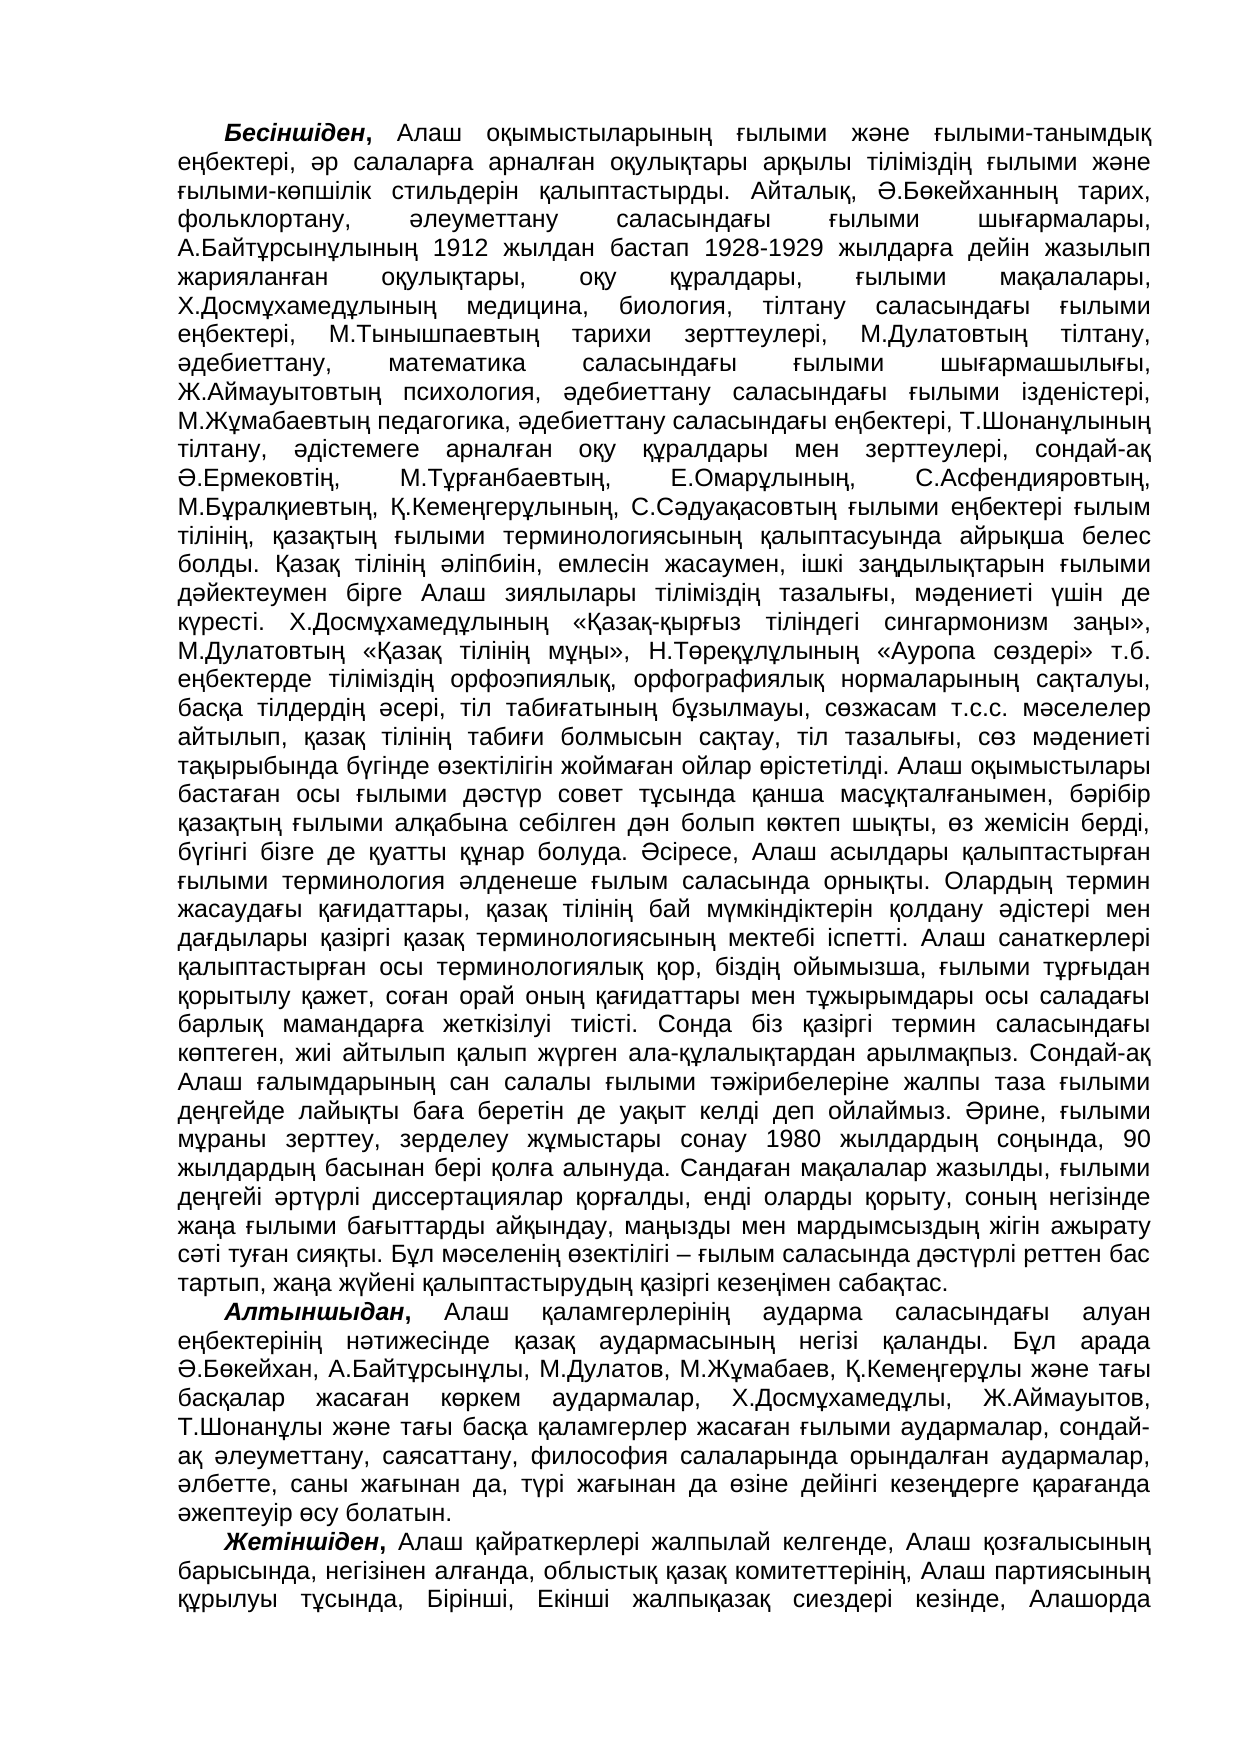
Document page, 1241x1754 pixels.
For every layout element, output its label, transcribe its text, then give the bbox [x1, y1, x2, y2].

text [177, 1527, 1152, 1613]
text Алтыншыдан, Алаш қаламгерлерінің аударма саласындағы алуан еңбектерінің нәтижесінде қазақ аудармасының негізі қаланды. Бұл арада Ә.Бөкейхан, А.Байтұрсынұлы, М.Дулатов, М.Жұмабаев, Қ.Кемеңгерұлы және тағы басқалар жасаған көркем аудармалар, Х.Досмұхамедұлы, Ж.Аймауытов, Т.Шонанұлы және тағы басқа қаламгерлер жасаған ғылыми аудармалар, сондай-ақ әлеуметтану, саясаттану, философия салаларында орындалған аудармалар, әлбетте, саны жағынан да, түрі жағынан да өзіне дейінгі кезеңдерге қарағанда әжептеуір өсу болатын. [177, 1297, 1152, 1527]
text Бесіншіден, Алаш оқымыстыларының ғылыми және ғылыми-танымдық еңбектері, әр салаларға арналған оқулықтары арқылы тіліміздің ғылыми және ғылыми-көпшілік стильдерін қалыптастырды. Айталық, Ә.Бөкейханның тарих, фольклортану, әлеуметтану саласындағы ғылыми шығармалары, А.Байтұрсынұлының 1912 жылдан бастап 1928-1929 жылдарға дейін жазылып жарияланған оқулықтары, оқу құралдары, ғылыми мақалалары, Х.Досмұхамедұлының медицина, биология, тілтану саласындағы ғылыми еңбектері, М.Тынышпаевтың тарихи зерттеулері, М.Дулатовтың тілтану, әдебиеттану, математика саласындағы ғылыми шығармашылығы, Ж.Аймауытовтың психология, әдебиеттану саласындағы ғылыми ізденістері, М.Жұмабаевтың педагогика, әдебиеттану саласындағы еңбектері, Т.Шонанұлының тілтану, әдістемеге арналған оқу құралдары мен зерттеулері, сондай-ақ Ә.Ермековтің, М.Тұрғанбаевтың, Е.Омарұлының, С.Асфендияровтың, М.Бұралқиевтың, Қ.Кемеңгерұлының, С.Сәдуақасовтың ғылыми еңбектері ғылым тілінің, қазақтың ғылыми терминологиясының қалыптасуында айрықша белес болды. Қазақ тілінің әліпбиін, емлесін жасаумен, ішкі заңдылықтарын ғылыми дәйектеумен бірге Алаш зиялылары тіліміздің тазалығы, мәдениеті үшін де күресті. Х.Досмұхамедұлының «Қазақ-қырғыз тіліндегі сингармонизм заңы», М.Дулатовтың «Қазақ тілінің мұңы», Н.Төреқұлұлының «Ауропа сөздері» т.б. еңбектерде тіліміздің орфоэпиялық, орфографиялық нормаларының сақталуы, басқа тілдердің әсері, тіл табиғатының бұзылмауы, сөзжасам т.с.с. мәселелер айтылып, қазақ тілінің табиғи болмысын сақтау, тіл тазалығы, сөз мәдениеті тақырыбында бүгінде өзектілігін жоймаған ойлар өрістетілді. Алаш оқымыстылары бастаған осы ғылыми дәстүр совет тұсында қанша масұқталғанымен, бәрібір қазақтың ғылыми алқабына себілген дән болып көктеп шықты, өз жемісін берді, бүгінгі бізге де қуатты құнар болуда. Әсіресе, Алаш асылдары қалыптастырған ғылыми терминология әлденеше ғылым саласында орнықты. Олардың термин жасаудағы қағидаттары, қазақ тілінің бай мүмкіндіктерін қолдану әдістері мен дағдылары қазіргі қазақ терминологиясының мектебі іспетті. Алаш санаткерлері қалыптастырған осы терминологиялық қор, біздің ойымызша, ғылыми тұрғыдан қорытылу қажет, соған орай оның қағидаттары мен тұжырымдары осы саладағы барлық мамандарға жеткізілуі тиісті. Сонда біз қазіргі термин саласындағы көптеген, жиі айтылып қалып жүрген ала-құлалықтардан арылмақпыз. Сондай-ақ Алаш ғалымдарының сан салалы ғылыми тәжірибелеріне жалпы таза ғылыми деңгейде лайықты баға беретін де уақыт келді деп ойлаймыз. Әрине, ғылыми мұраны зерттеу, зерделеу жұмыстары сонау 1980 жылдардың соңында, 90 жылдардың басынан бері қолға алынуда. Сандаған мақалалар жазылды, ғылыми деңгейі әртүрлі диссертациялар қорғалды, енді оларды қорыту, соның негізінде жаңа ғылыми бағыттарды айқындау, маңызды мен мардымсыздың жігін ажырату сәті туған сияқты. Бұл мәселенің өзектілігі – ғылым саласында дәстүрлі реттен бас тартып, жаңа жүйені қалыптастырудың қазіргі кезеңімен сабақтас. [177, 118, 1152, 1297]
